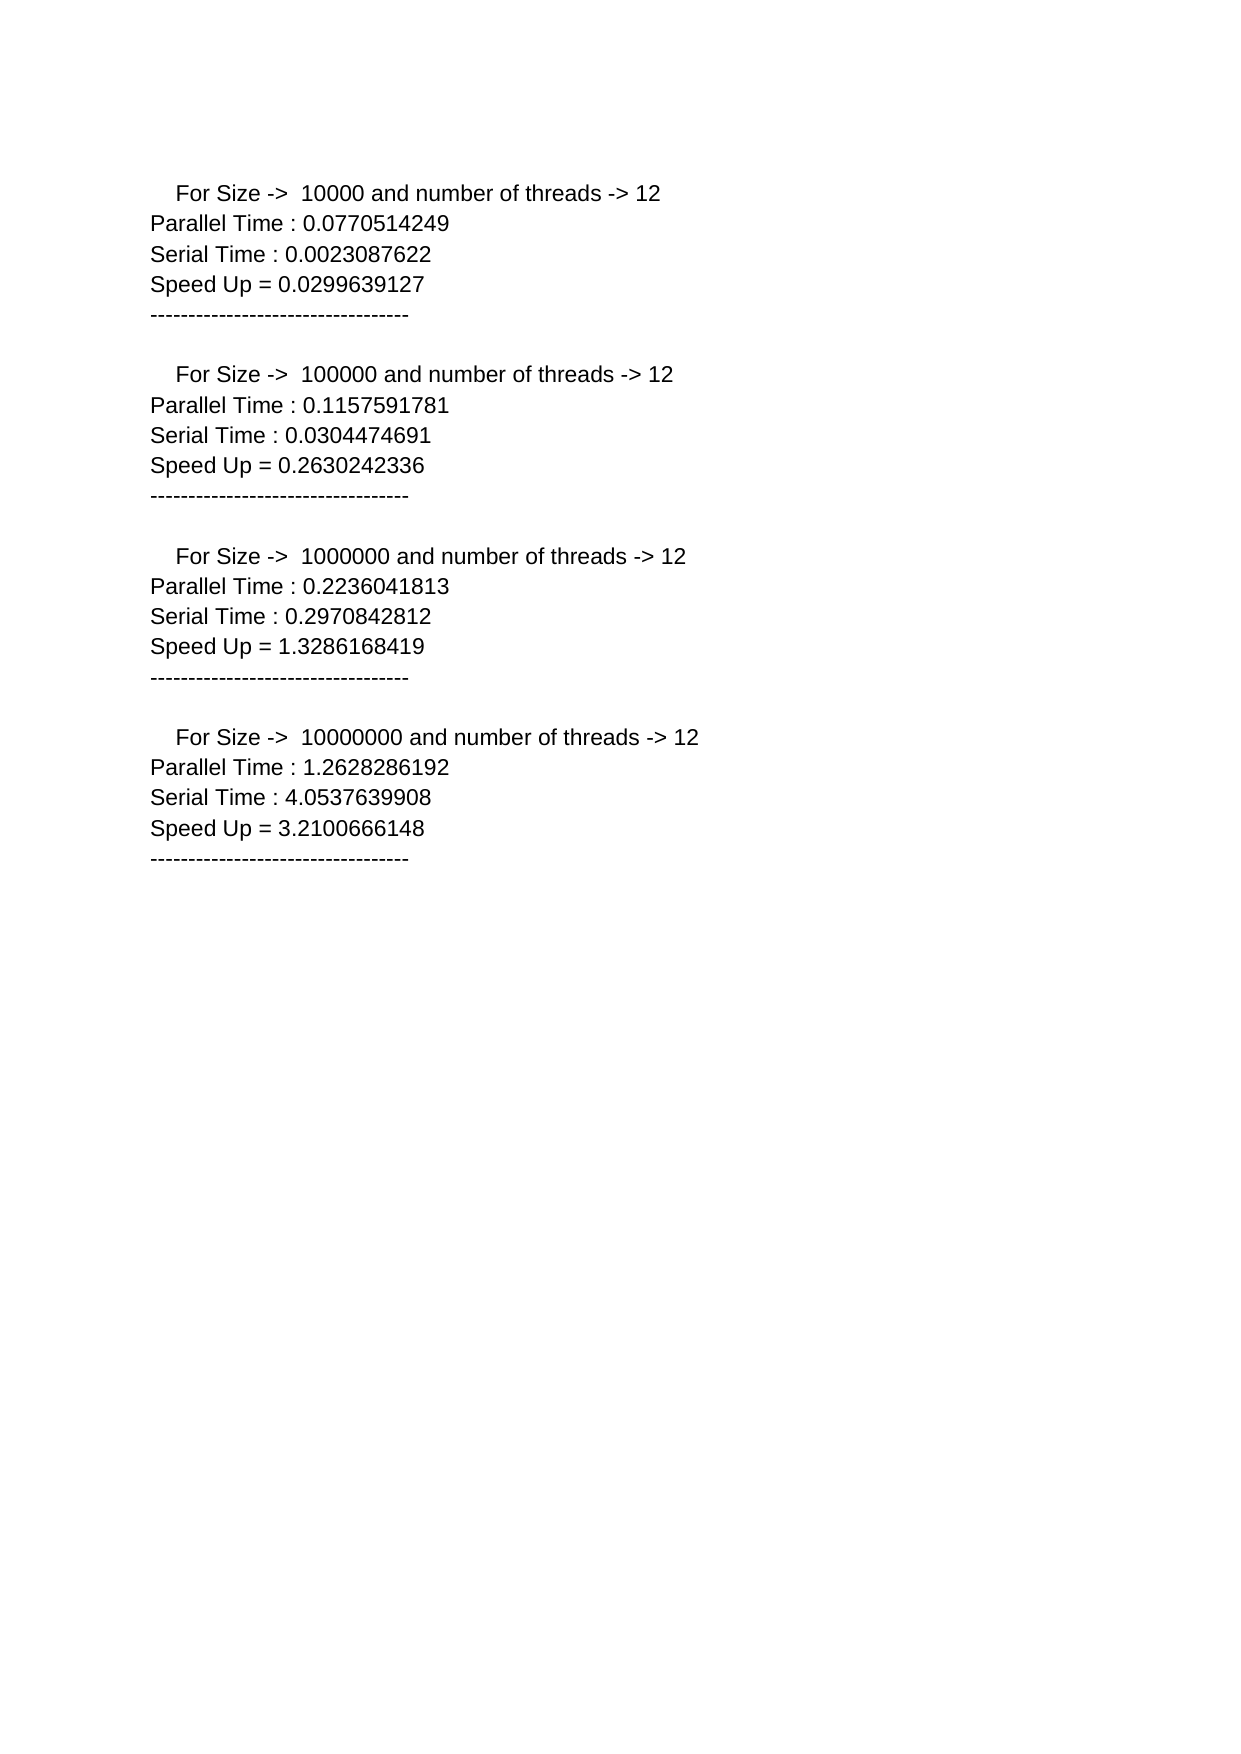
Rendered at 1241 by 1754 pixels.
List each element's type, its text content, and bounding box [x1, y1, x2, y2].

text Serial Time : 0.2970842812 [150, 603, 1090, 629]
text Parallel Time : 0.0770514249 [150, 210, 1090, 237]
text Speed Up = 0.0299639127 [150, 271, 1090, 297]
text For Size -> 1000000 and number of threads -> 12 [150, 543, 1090, 569]
text Serial Time : 0.0304474691 [150, 422, 1090, 448]
text Speed Up = 0.2630242336 [150, 452, 1090, 478]
text ---------------------------------- [150, 482, 1090, 509]
text Speed Up = 3.2100666148 [150, 814, 1090, 841]
text Serial Time : 4.0537639908 [150, 784, 1090, 811]
text ---------------------------------- [150, 663, 1090, 690]
text Serial Time : 0.0023087622 [150, 241, 1090, 267]
text For Size -> 10000000 and number of threads -> 12 [150, 724, 1090, 750]
text Parallel Time : 0.2236041813 [150, 573, 1090, 599]
text Parallel Time : 1.2628286192 [150, 754, 1090, 781]
text ---------------------------------- [150, 301, 1090, 327]
text Parallel Time : 0.1157591781 [150, 392, 1090, 418]
text For Size -> 100000 and number of threads -> 12 [150, 361, 1090, 388]
text Speed Up = 1.3286168419 [150, 633, 1090, 660]
text ---------------------------------- [150, 845, 1090, 871]
text For Size -> 10000 and number of threads -> 12 [150, 180, 1090, 207]
